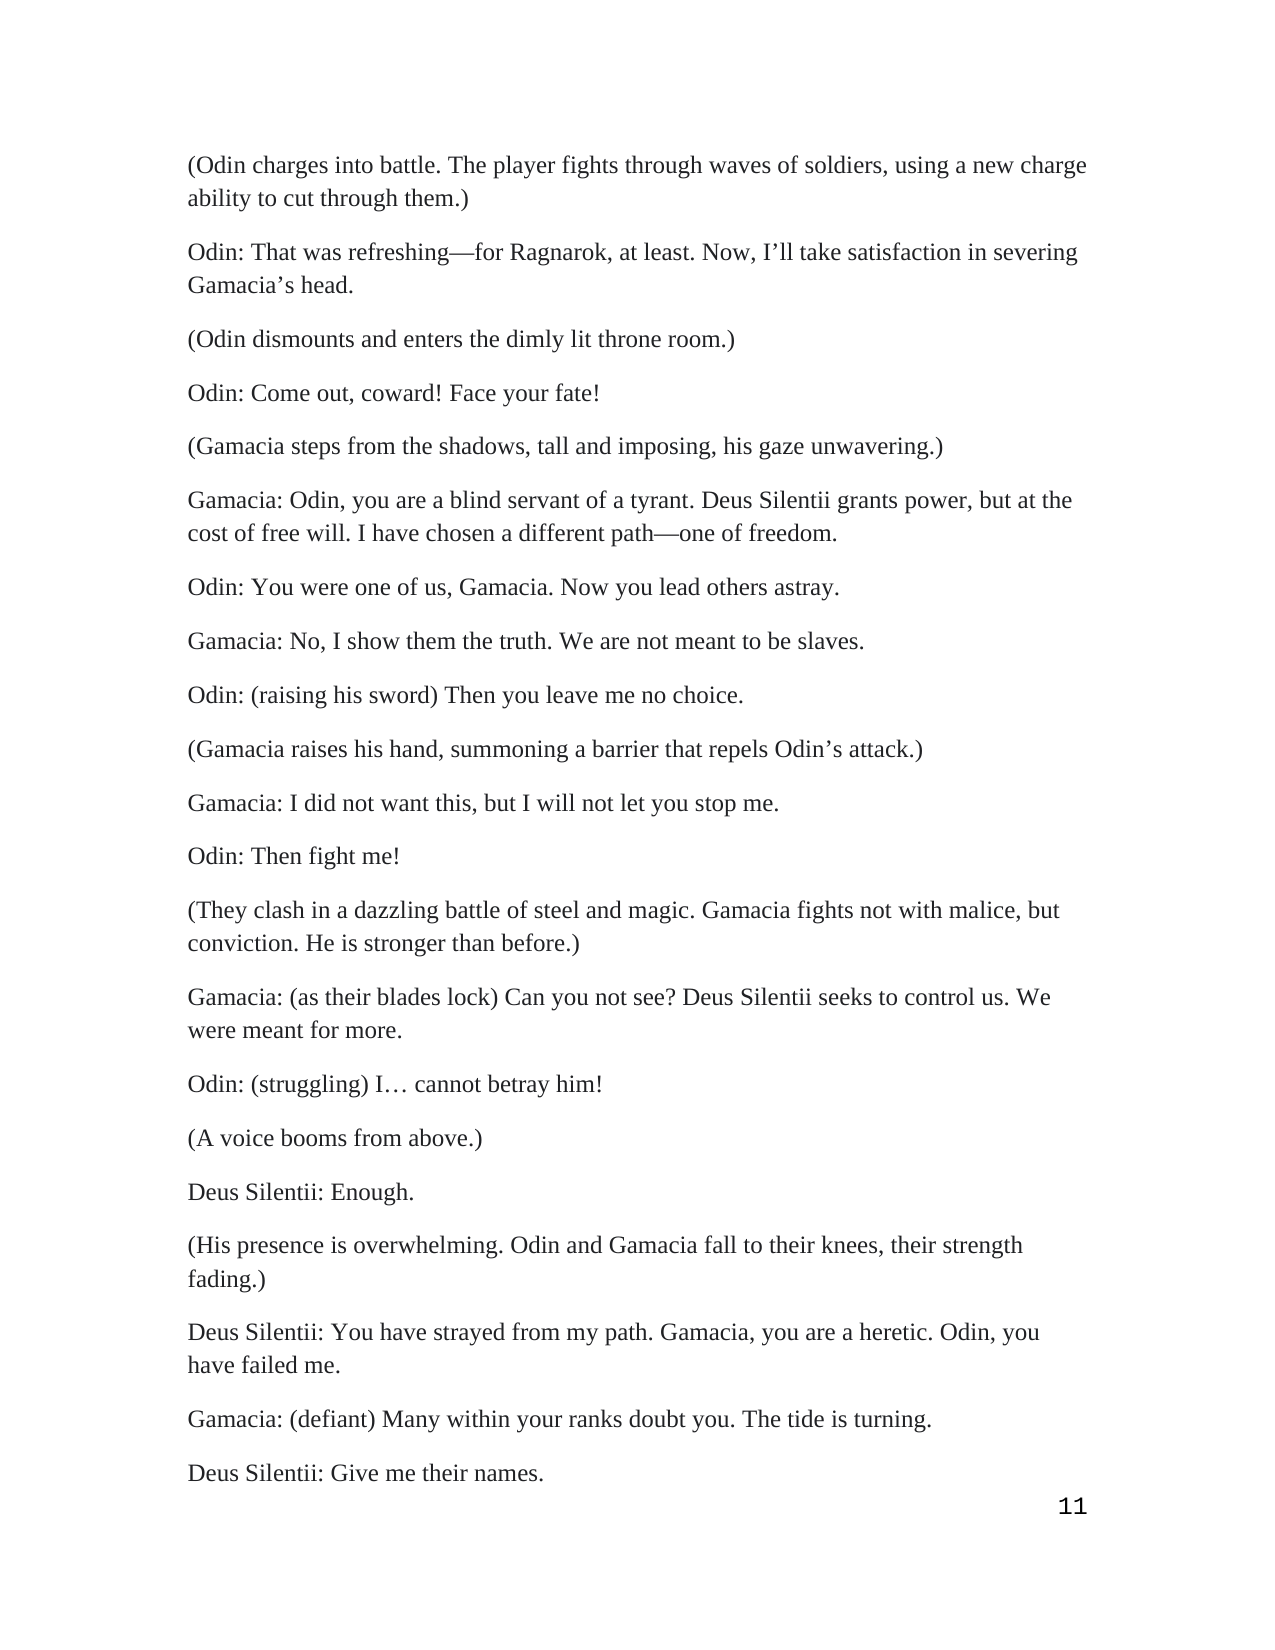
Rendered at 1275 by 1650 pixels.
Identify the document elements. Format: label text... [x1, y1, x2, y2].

text (His presence is overwhelming. Odin and Gamacia fall to their knees, their strength fading.) [187, 1231, 1087, 1292]
text (They clash in a dazzling battle of steel and magic. Gamacia fights not with malice, but conviction. He is stronger than before.) [187, 895, 1087, 957]
text Gamacia: No, I show them the truth. We are not meant to be slaves. [187, 626, 1087, 655]
text Gamacia: I did not want this, but I will not let you stop me. [187, 788, 1087, 816]
text Deus Silentii: Enough. [187, 1177, 1087, 1206]
text (A voice booms from above.) [187, 1123, 1087, 1152]
text Odin: (raising his sword) Then you leave me no choice. [187, 680, 1087, 709]
text Odin: That was refreshing—for Ragnarok, at least. Now, I’ll take satisfaction in severing Gamacia’s head. [187, 237, 1087, 299]
text (Gamacia steps from the shadows, tall and imposing, his gaze unwavering.) [187, 431, 1087, 460]
text (Odin dismounts and enters the dimly lit throne room.) [187, 324, 1087, 352]
text Gamacia: (defiant) Many within your ranks doubt you. The tide is turning. [187, 1404, 1087, 1433]
text (Gamacia raises his hand, summoning a barrier that repels Odin’s attack.) [187, 734, 1087, 762]
text Deus Silentii: You have strayed from my path. Gamacia, you are a heretic. Odin, you have failed me. [187, 1317, 1087, 1379]
text Odin: (struggling) I… cannot betray him! [187, 1069, 1087, 1098]
text Odin: Come out, coward! Face your fate! [187, 378, 1087, 406]
text (Odin charges into battle. The player fights through waves of soldiers, using a new charge ability to cut through them.) [187, 150, 1087, 212]
text Odin: You were one of us, Gamacia. Now you lead others astray. [187, 572, 1087, 601]
text Gamacia: Odin, you are a blind servant of a tyrant. Deus Silentii grants power, but at the cost of free will. I have chosen a different path—one of freedom. [187, 485, 1087, 547]
text Odin: Then fight me! [187, 841, 1087, 870]
text Gamacia: (as their blades lock) Can you not see? Deus Silentii seeks to control us. We were meant for more. [187, 982, 1087, 1044]
text Deus Silentii: Give me their names. [187, 1458, 1087, 1487]
